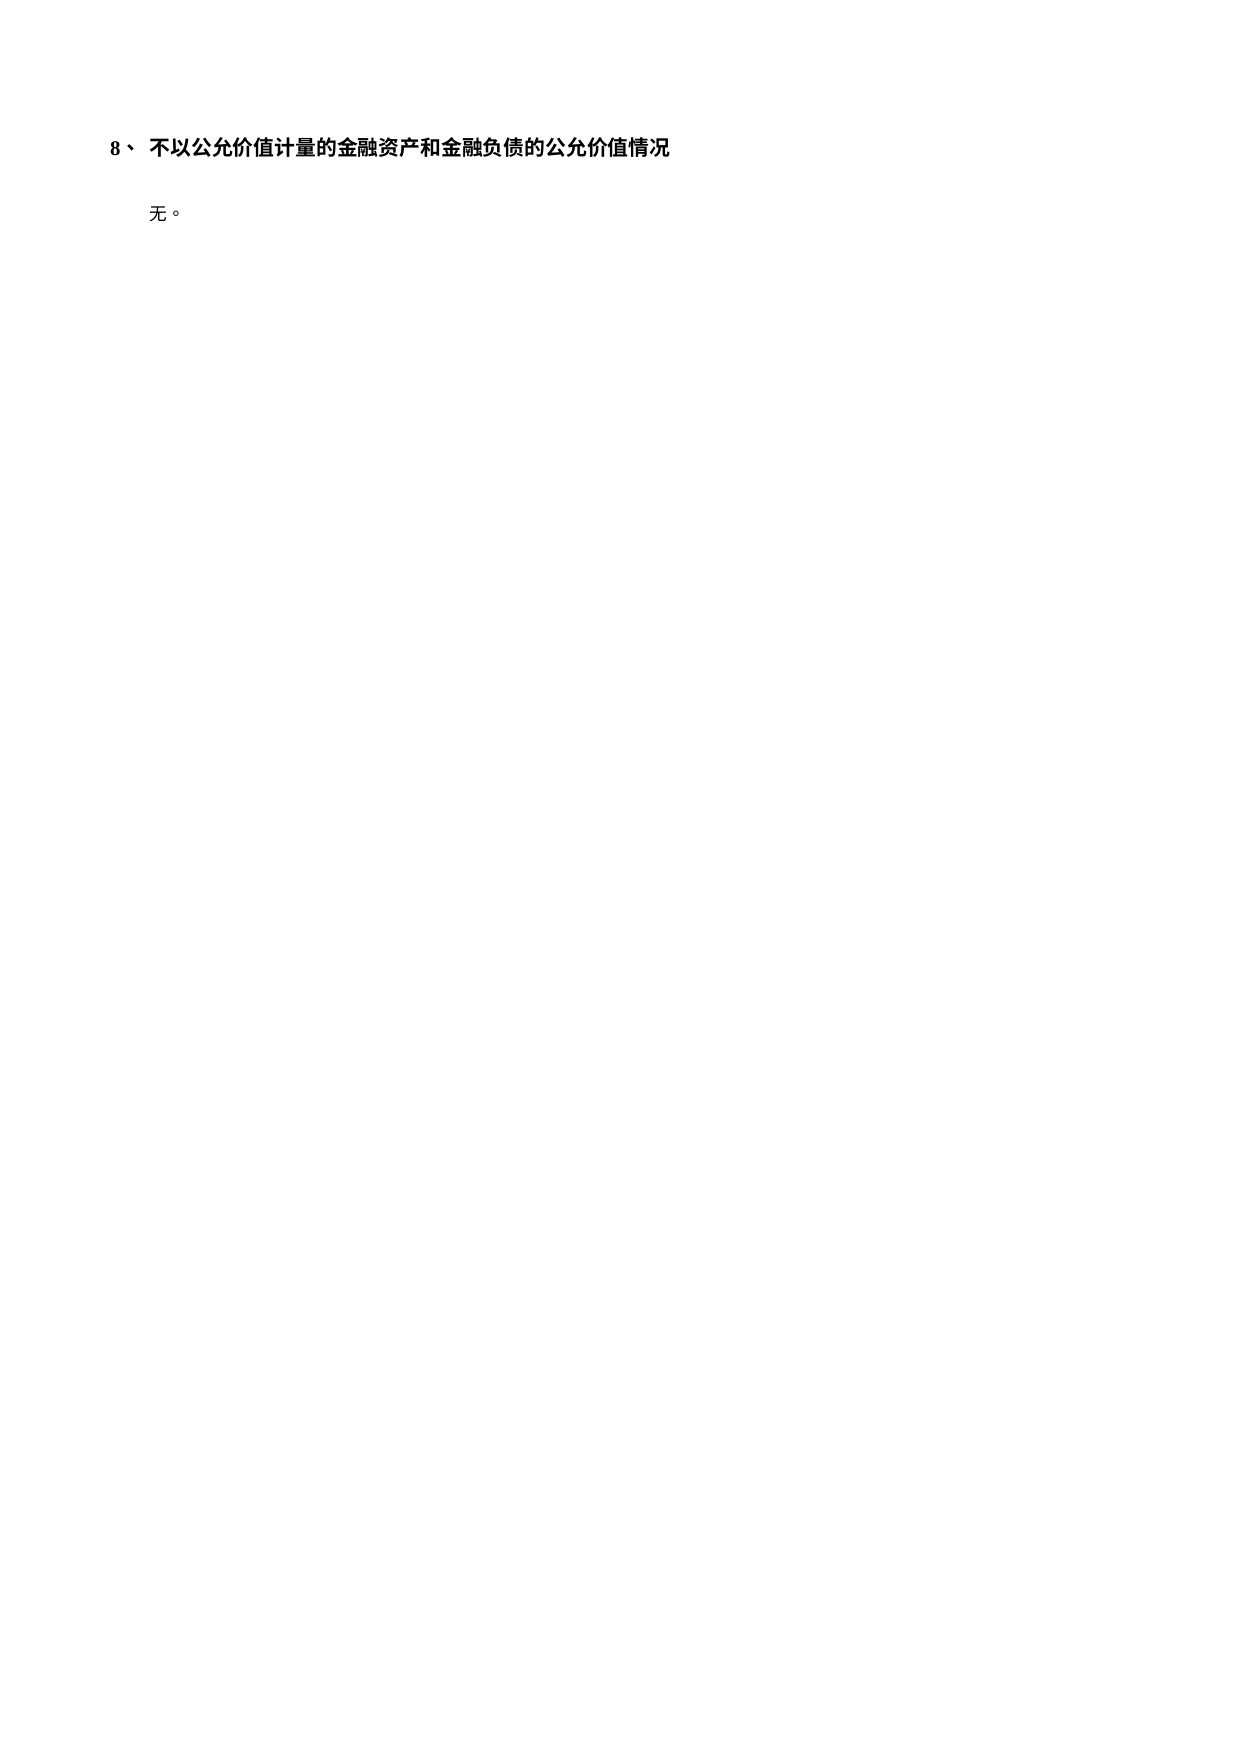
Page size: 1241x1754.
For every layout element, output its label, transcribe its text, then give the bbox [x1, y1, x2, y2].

subtitle 8、 不以公允价值计量的金融资产和金融负债的公允价值情况 [110, 133, 1129, 162]
text 无。 [110, 180, 1129, 230]
